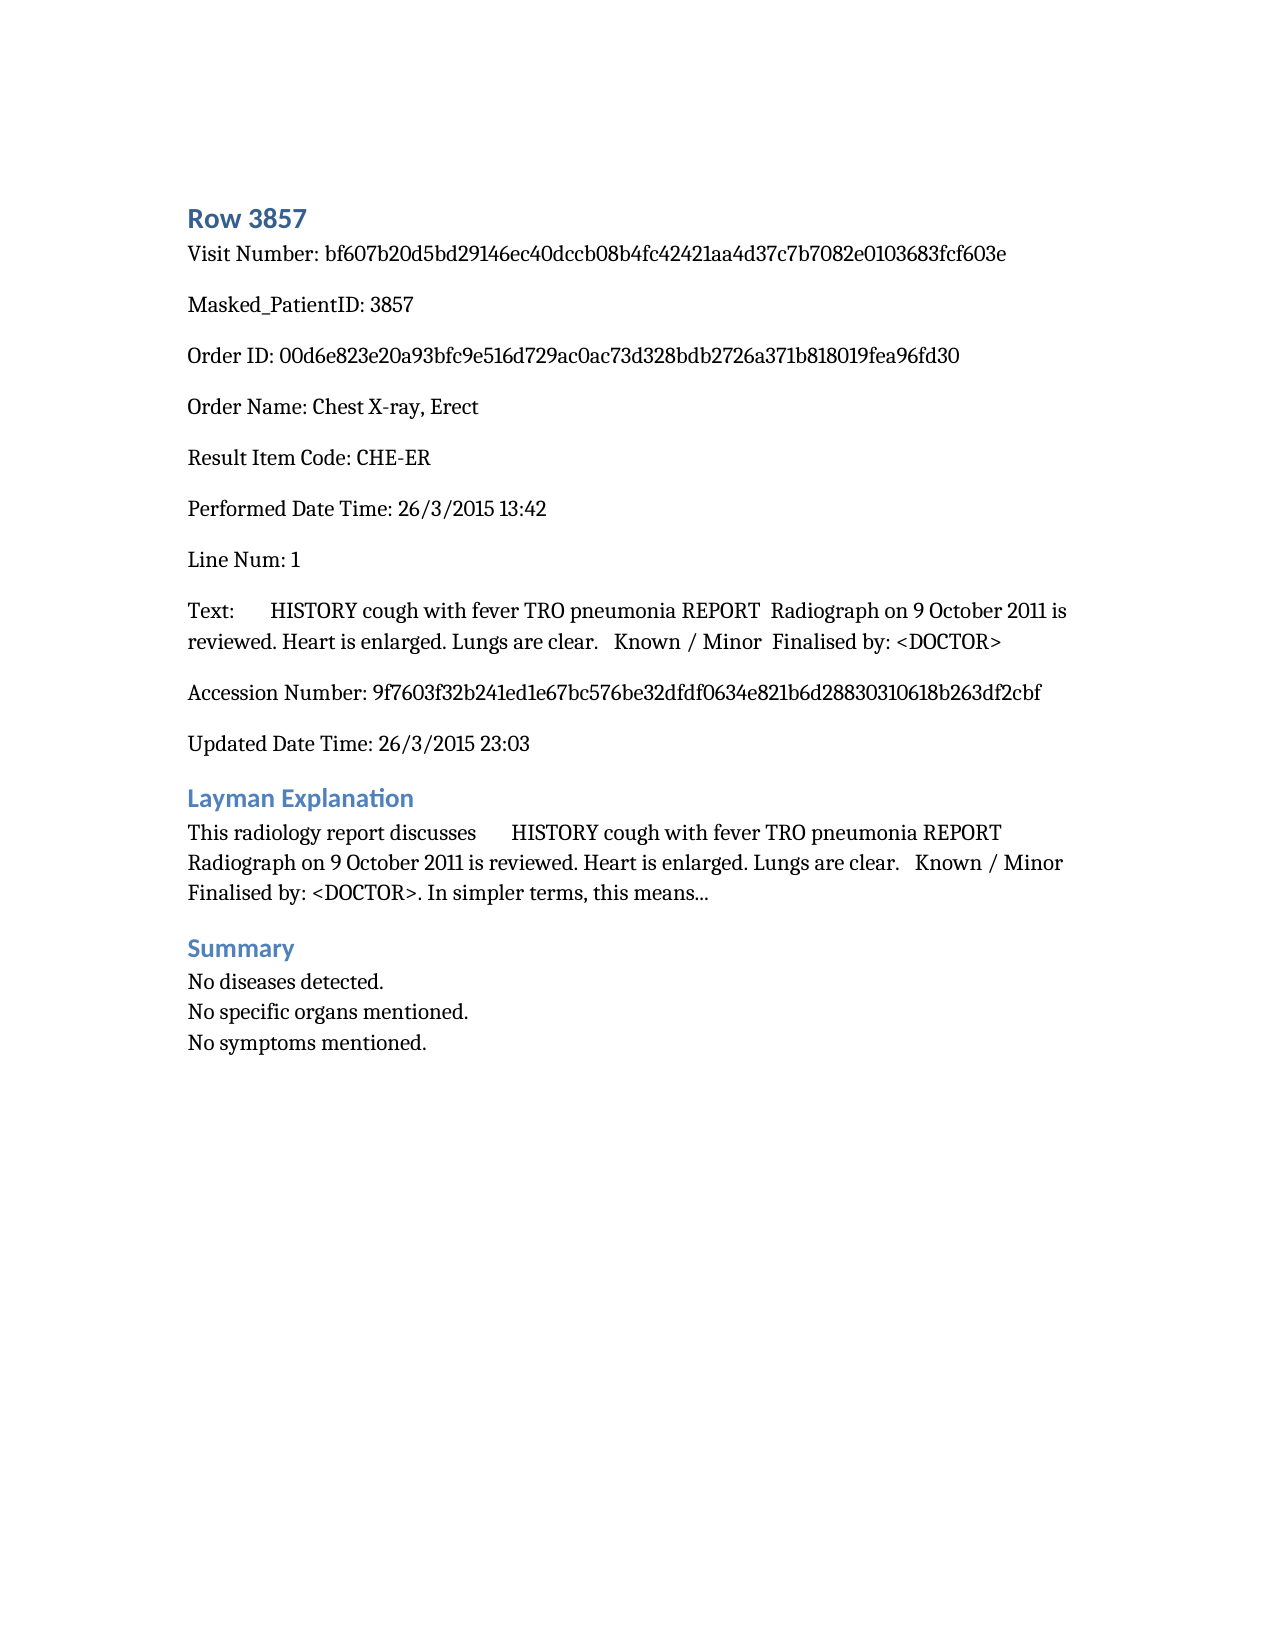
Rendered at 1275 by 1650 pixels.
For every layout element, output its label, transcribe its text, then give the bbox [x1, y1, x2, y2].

text No diseases detected. No specific organs mentioned. No symptoms mentioned. [187, 969, 1087, 1056]
text Updated Date Time: 26/3/2015 23:03 [187, 731, 1087, 757]
text Order ID: 00d6e823e20a93bfc9e516d729ac0ac73d328bdb2726a371b818019fea96fd30 [187, 343, 1087, 369]
text Result Item Code: CHE-ER [187, 445, 1087, 471]
text Masked_PatientID: 3857 [187, 292, 1087, 318]
text Accession Number: 9f7603f32b241ed1e67bc576be32dfdf0634e821b6d28830310618b263df2cbf [187, 679, 1087, 706]
subtitle Layman Explanation [187, 782, 1087, 814]
subtitle Row 3857 [187, 200, 1087, 236]
text Line Num: 1 [187, 547, 1087, 573]
text Visit Number: bf607b20d5bd29146ec40dccb08b4fc42421aa4d37c7b7082e0103683fcf603e [187, 241, 1087, 267]
subtitle Summary [187, 931, 1087, 964]
text This radiology report discusses HISTORY cough with fever TRO pneumonia REPORT Radiograph on 9 October 2011 is reviewed. Heart is enlarged. Lungs are clear. Known / Minor Finalised by: <DOCTOR>. In simpler terms, this means... [187, 819, 1087, 906]
text Performed Date Time: 26/3/2015 13:42 [187, 496, 1087, 522]
text Order Name: Chest X-ray, Erect [187, 394, 1087, 420]
text Text: HISTORY cough with fever TRO pneumonia REPORT Radiograph on 9 October 2011 is reviewed. Heart is enlarged. Lungs are clear. Known / Minor Finalised by: <DOCTOR> [187, 598, 1087, 655]
